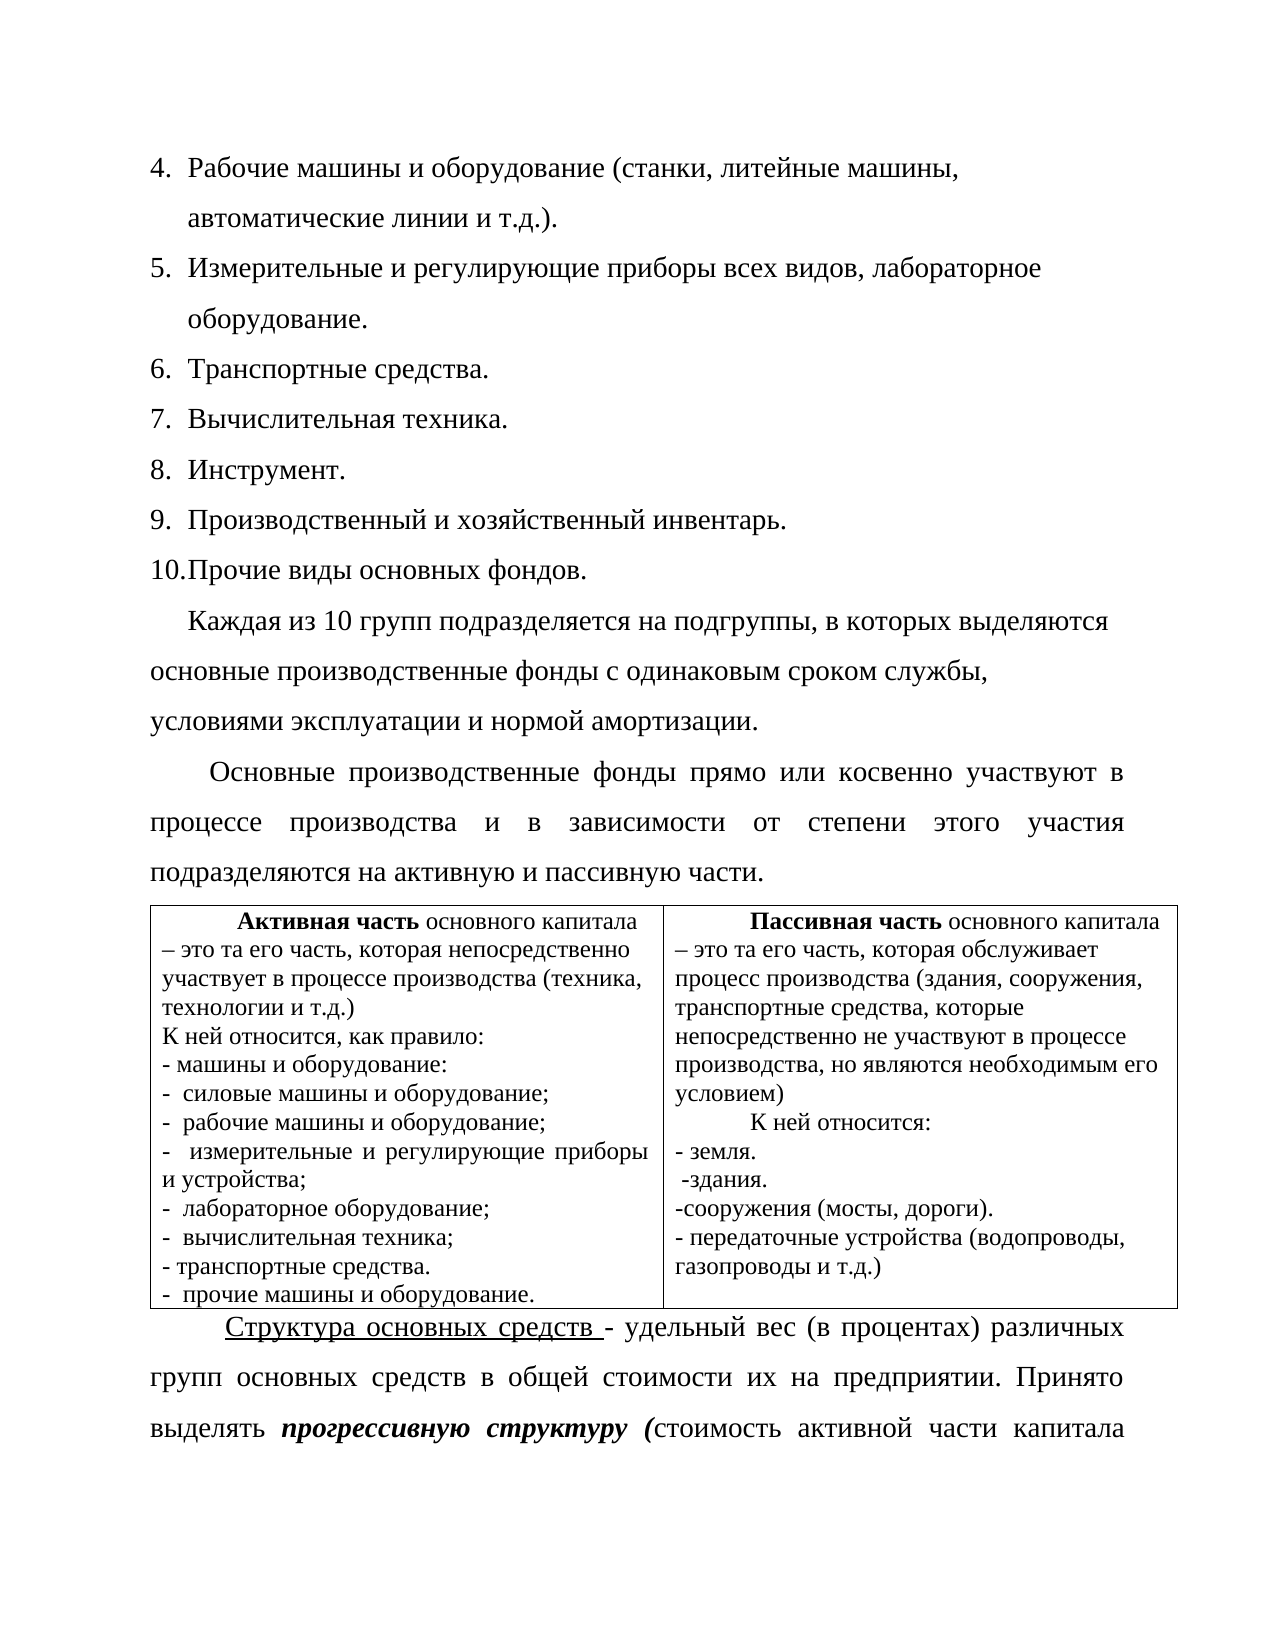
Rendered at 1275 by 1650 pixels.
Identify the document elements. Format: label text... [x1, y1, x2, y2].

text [150, 1309, 1125, 1443]
text 8. Инструмент. [150, 452, 1125, 485]
text Каждая из 10 групп подразделяется на подгруппы, в которых выделяются основные производственные фонды с одинаковым сроком службы, условиями эксплуатации и нормой амортизации. [150, 603, 1125, 737]
text 6. Транспортные средства. [150, 351, 1125, 385]
table_header Активная часть основного капитала – это та его часть, которая непосредственно участвует в процессе производства (техника, технологии и т.д.) К ней относится, как правило: - машины и оборудование: - силовые машины и оборудование; - рабочие машины и оборудование; - измерительные и регулирующие приборы и устройства; - лабораторное оборудование; - вычислительная техника; - транспортные средства. - прочие машины и оборудование. [151, 906, 663, 1308]
text 5. Измерительные и регулирующие приборы всех видов, лабораторное оборудование. [150, 251, 1125, 334]
text Основные производственные фонды прямо или косвенно участвуют в процессе производства и в зависимости от степени этого участия подразделяются на активную и пассивную части. [150, 754, 1125, 888]
table_header Пассивная часть основного капитала – это та его часть, которая обслуживает процесс производства (здания, сооружения, транспортные средства, которые непосредственно не участвуют в процессе производства, но являются необходимым его условием) К ней относится: - земля. -здания. -сооружения (мосты, дороги). - передаточные устройства (водопроводы, газопроводы и т.д.) [664, 906, 1177, 1308]
text 4. Рабочие машины и оборудование (станки, литейные машины, автоматические линии и т.д.). [150, 150, 1125, 234]
text 10. Прочие виды основных фондов. [150, 552, 1125, 586]
text 7. Вычислительная техника. [150, 402, 1125, 435]
text 9. Производственный и хозяйственный инвентарь. [150, 502, 1125, 536]
